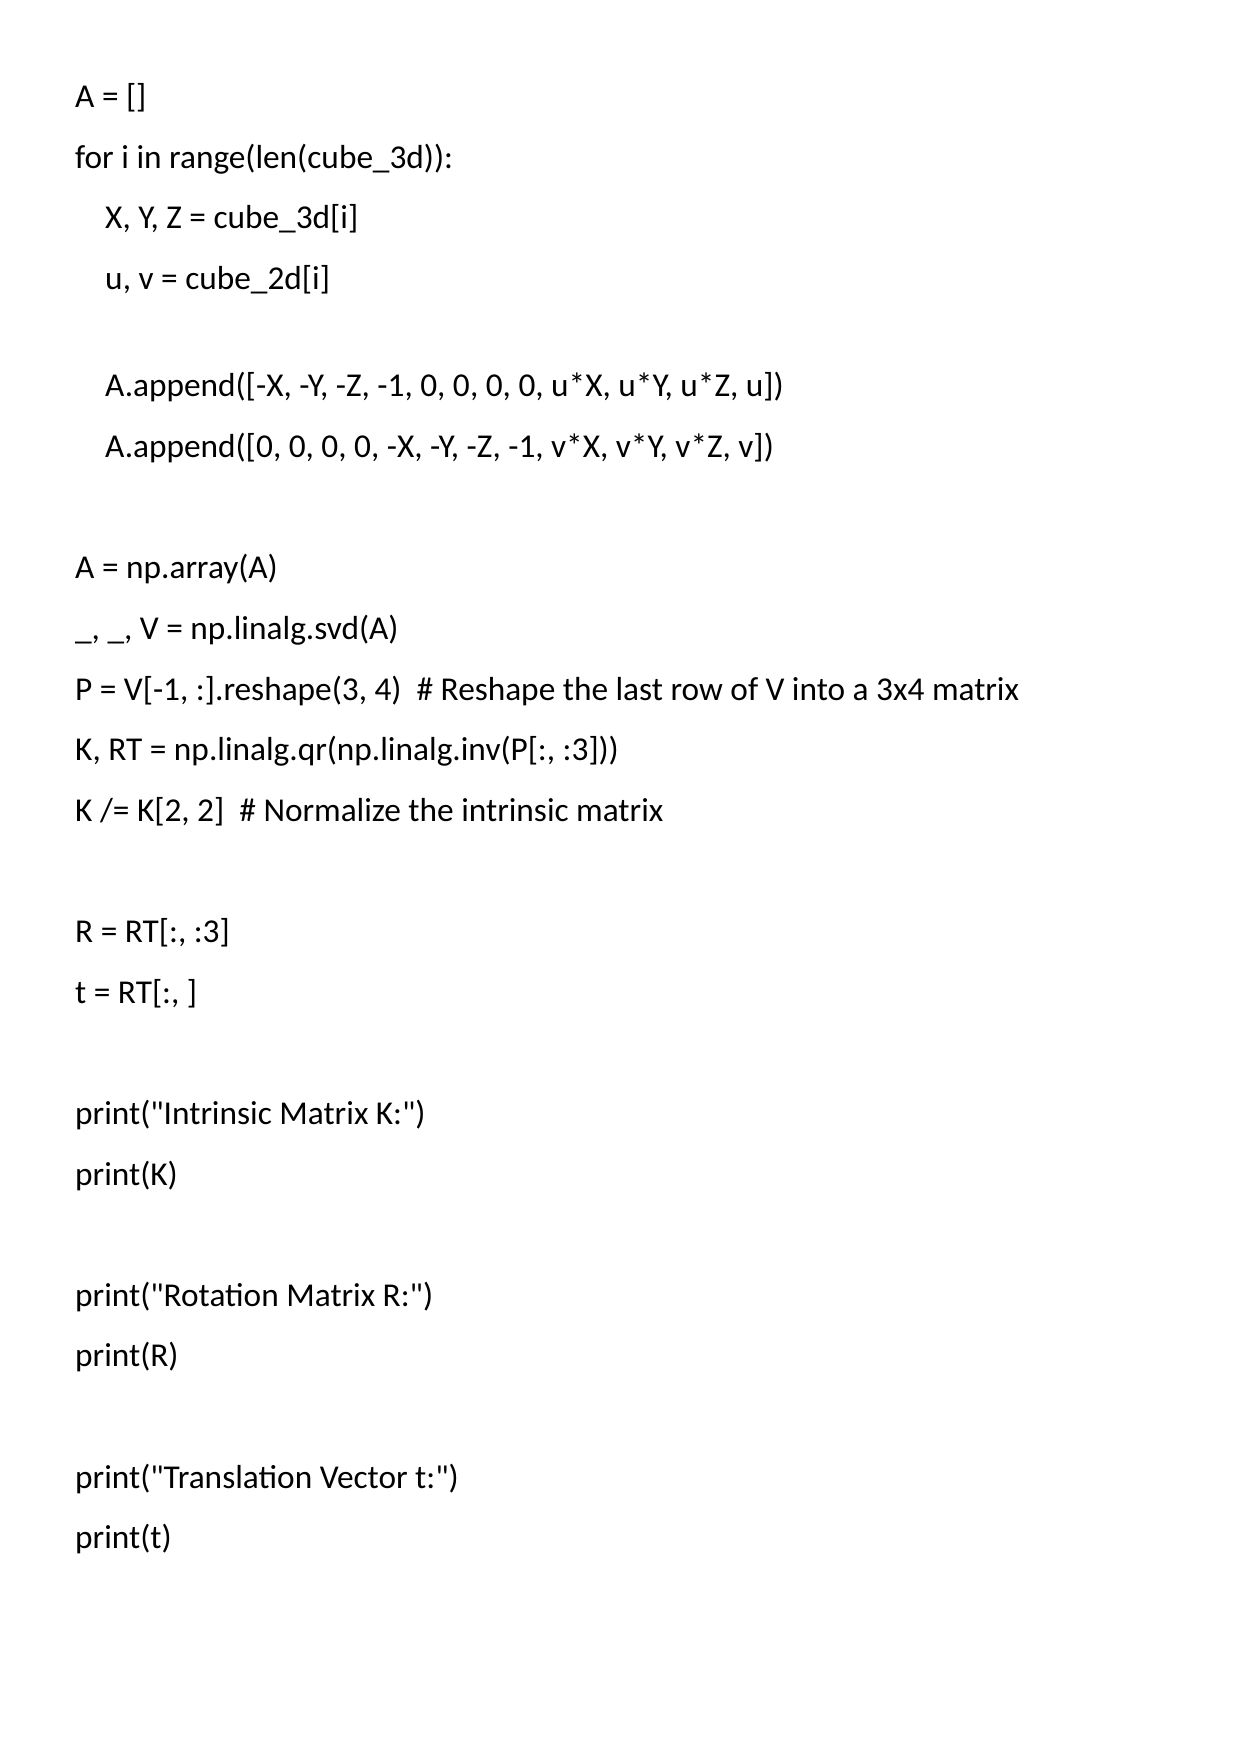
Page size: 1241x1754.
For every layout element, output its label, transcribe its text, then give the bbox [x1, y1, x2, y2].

text A = np.array(A) [75, 546, 1165, 587]
text R = RT[:, :3] [75, 910, 1165, 951]
text K, RT = np.linalg.qr(np.linalg.inv(P[:, :3])) [75, 728, 1165, 769]
text print(t) [75, 1516, 1165, 1557]
text X, Y, Z = cube_3d[i] [75, 196, 1165, 237]
text P = V[-1, :].reshape(3, 4) # Reshape the last row of V into a 3x4 matrix [75, 667, 1165, 708]
text print(R) [75, 1334, 1165, 1375]
text print("Rotation Matrix R:") [75, 1274, 1165, 1314]
text t = RT[:, ] [75, 971, 1165, 1011]
text u, v = cube_2d[i] [75, 257, 1165, 298]
text A = [] [75, 75, 1165, 116]
text print(K) [75, 1152, 1165, 1193]
text print("Intrinsic Matrix K:") [75, 1092, 1165, 1133]
text A.append([0, 0, 0, 0, -X, -Y, -Z, -1, v*X, v*Y, v*Z, v]) [75, 425, 1165, 466]
text print("Translation Vector t:") [75, 1456, 1165, 1496]
text for i in range(len(cube_3d)): [75, 136, 1165, 176]
text K /= K[2, 2] # Normalize the intrinsic matrix [75, 789, 1165, 829]
text _, _, V = np.linalg.svd(A) [75, 607, 1165, 648]
text A.append([-X, -Y, -Z, -1, 0, 0, 0, 0, u*X, u*Y, u*Z, u]) [75, 364, 1165, 405]
